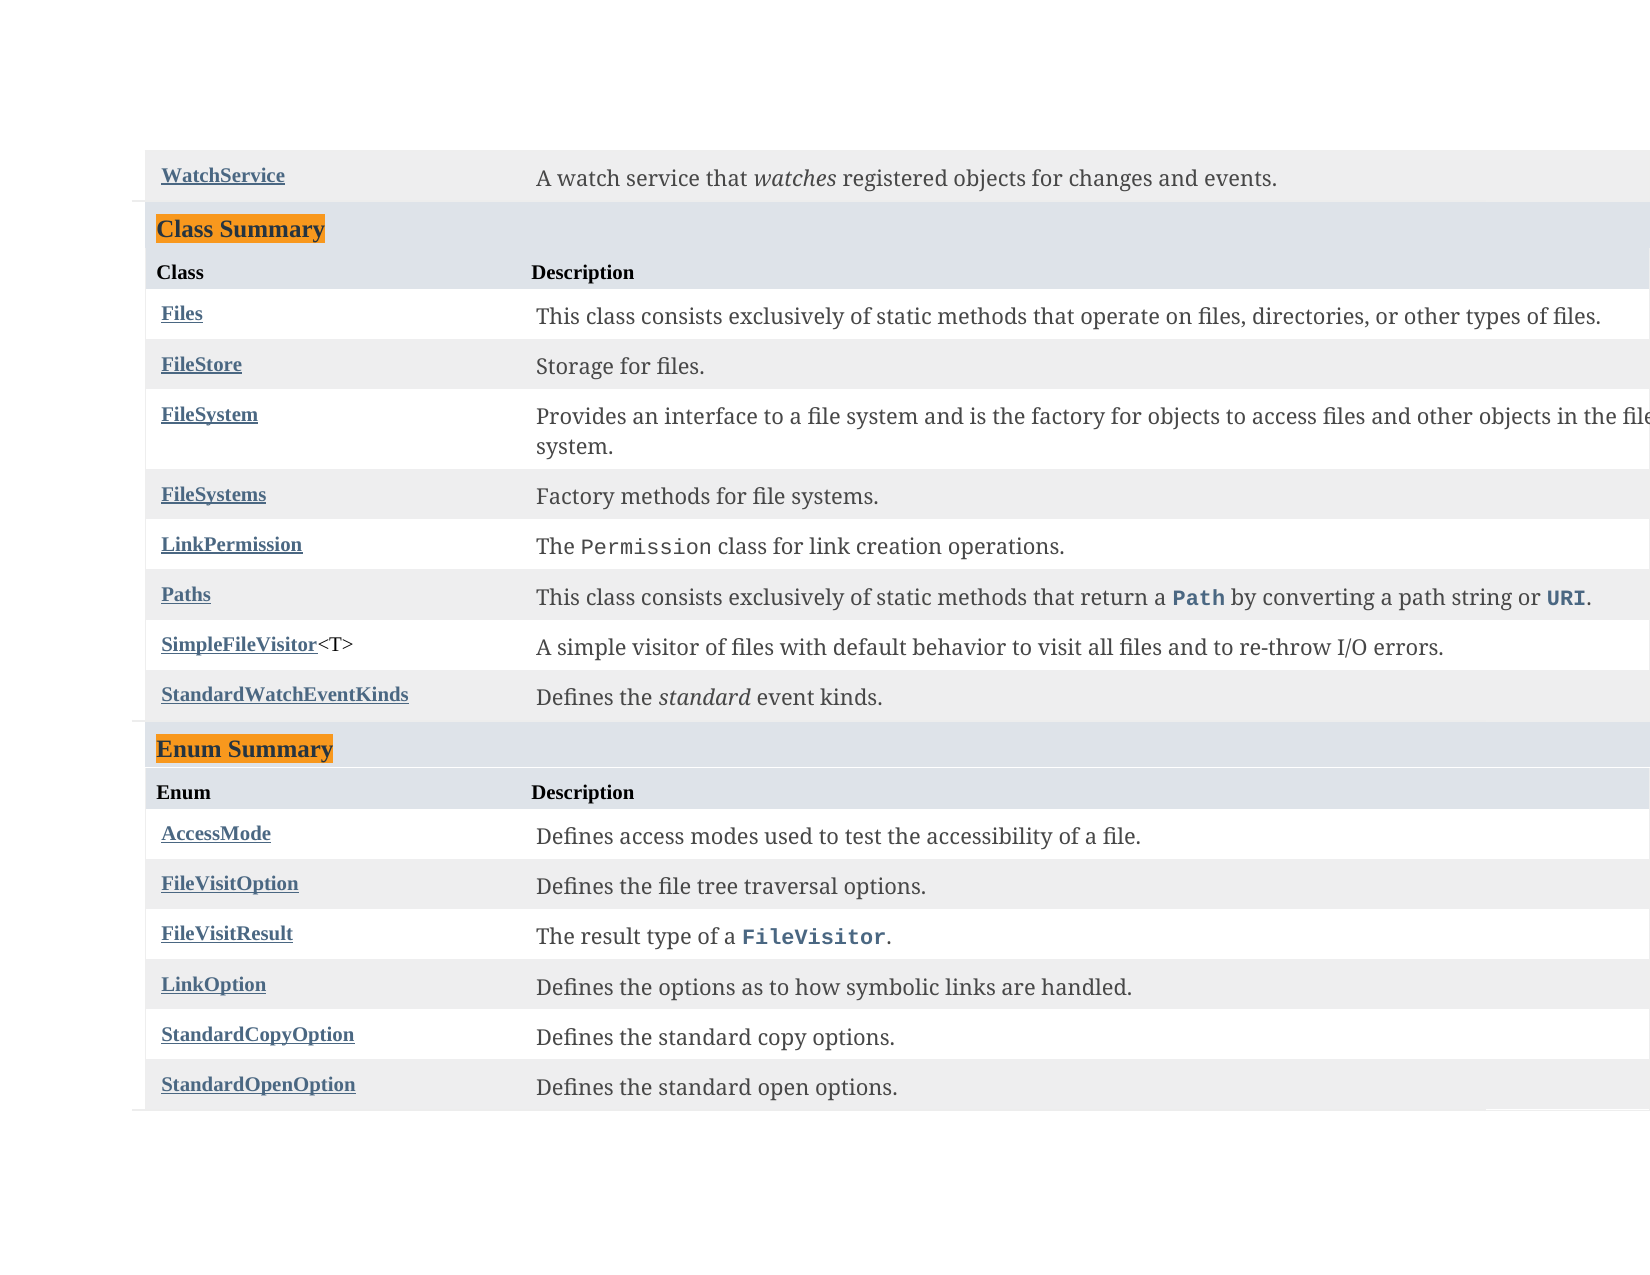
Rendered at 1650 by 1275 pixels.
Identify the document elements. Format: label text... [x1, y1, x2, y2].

table_cell Provides an interface to a file system and is the factory for objects to access files and other objects in the file system. [520, 389, 1649, 469]
table_cell FileSystem [146, 389, 520, 469]
table_cell Enum [146, 768, 520, 809]
table_cell The result type of a FileVisitor. [520, 909, 1649, 959]
table_cell Defines the standard open options. [520, 1059, 1649, 1109]
table_cell Description [520, 248, 1649, 289]
table_cell FileSystems [146, 469, 520, 519]
table_cell A watch service that watches registered objects for changes and events. [520, 152, 1649, 200]
table_cell Defines the standard copy options. [520, 1009, 1649, 1059]
table_cell This class consists exclusively of static methods that return a Path by converting a path string or URI. [520, 569, 1649, 620]
table_header Class Summary [145, 202, 1650, 248]
table_cell StandardCopyOption [146, 1009, 520, 1059]
table_cell Paths [146, 569, 520, 620]
table_cell LinkPermission [146, 519, 520, 569]
table_cell Defines access modes used to test the accessibility of a file. [520, 809, 1649, 859]
table_cell Defines the standard event kinds. [520, 670, 1649, 720]
table_cell FileStore [146, 339, 520, 389]
table_cell This class consists exclusively of static methods that operate on files, directories, or other types of files. [520, 289, 1649, 339]
table_cell Files [146, 289, 520, 339]
table_cell Defines the options as to how symbolic links are handled. [520, 959, 1649, 1009]
table_cell FileVisitResult [146, 909, 520, 959]
table_cell The Permission class for link creation operations. [520, 519, 1649, 569]
table_cell StandardWatchEventKinds [146, 670, 520, 720]
table_cell Class [146, 248, 520, 289]
table_cell Description [520, 768, 1649, 809]
table_cell StandardOpenOption [146, 1059, 520, 1109]
table_cell SimpleFileVisitor<T> [146, 620, 520, 670]
table_cell Storage for files. [520, 339, 1649, 389]
table_cell AccessMode [146, 809, 520, 859]
table_header Enum Summary [145, 722, 1650, 767]
table_cell LinkOption [146, 959, 520, 1009]
table_cell Defines the file tree traversal options. [520, 859, 1649, 909]
table_cell Factory methods for file systems. [520, 469, 1649, 519]
table_cell FileVisitOption [146, 859, 520, 909]
table_cell A simple visitor of files with default behavior to visit all files and to re-throw I/O errors. [520, 620, 1649, 670]
table_cell WatchService [146, 152, 520, 200]
